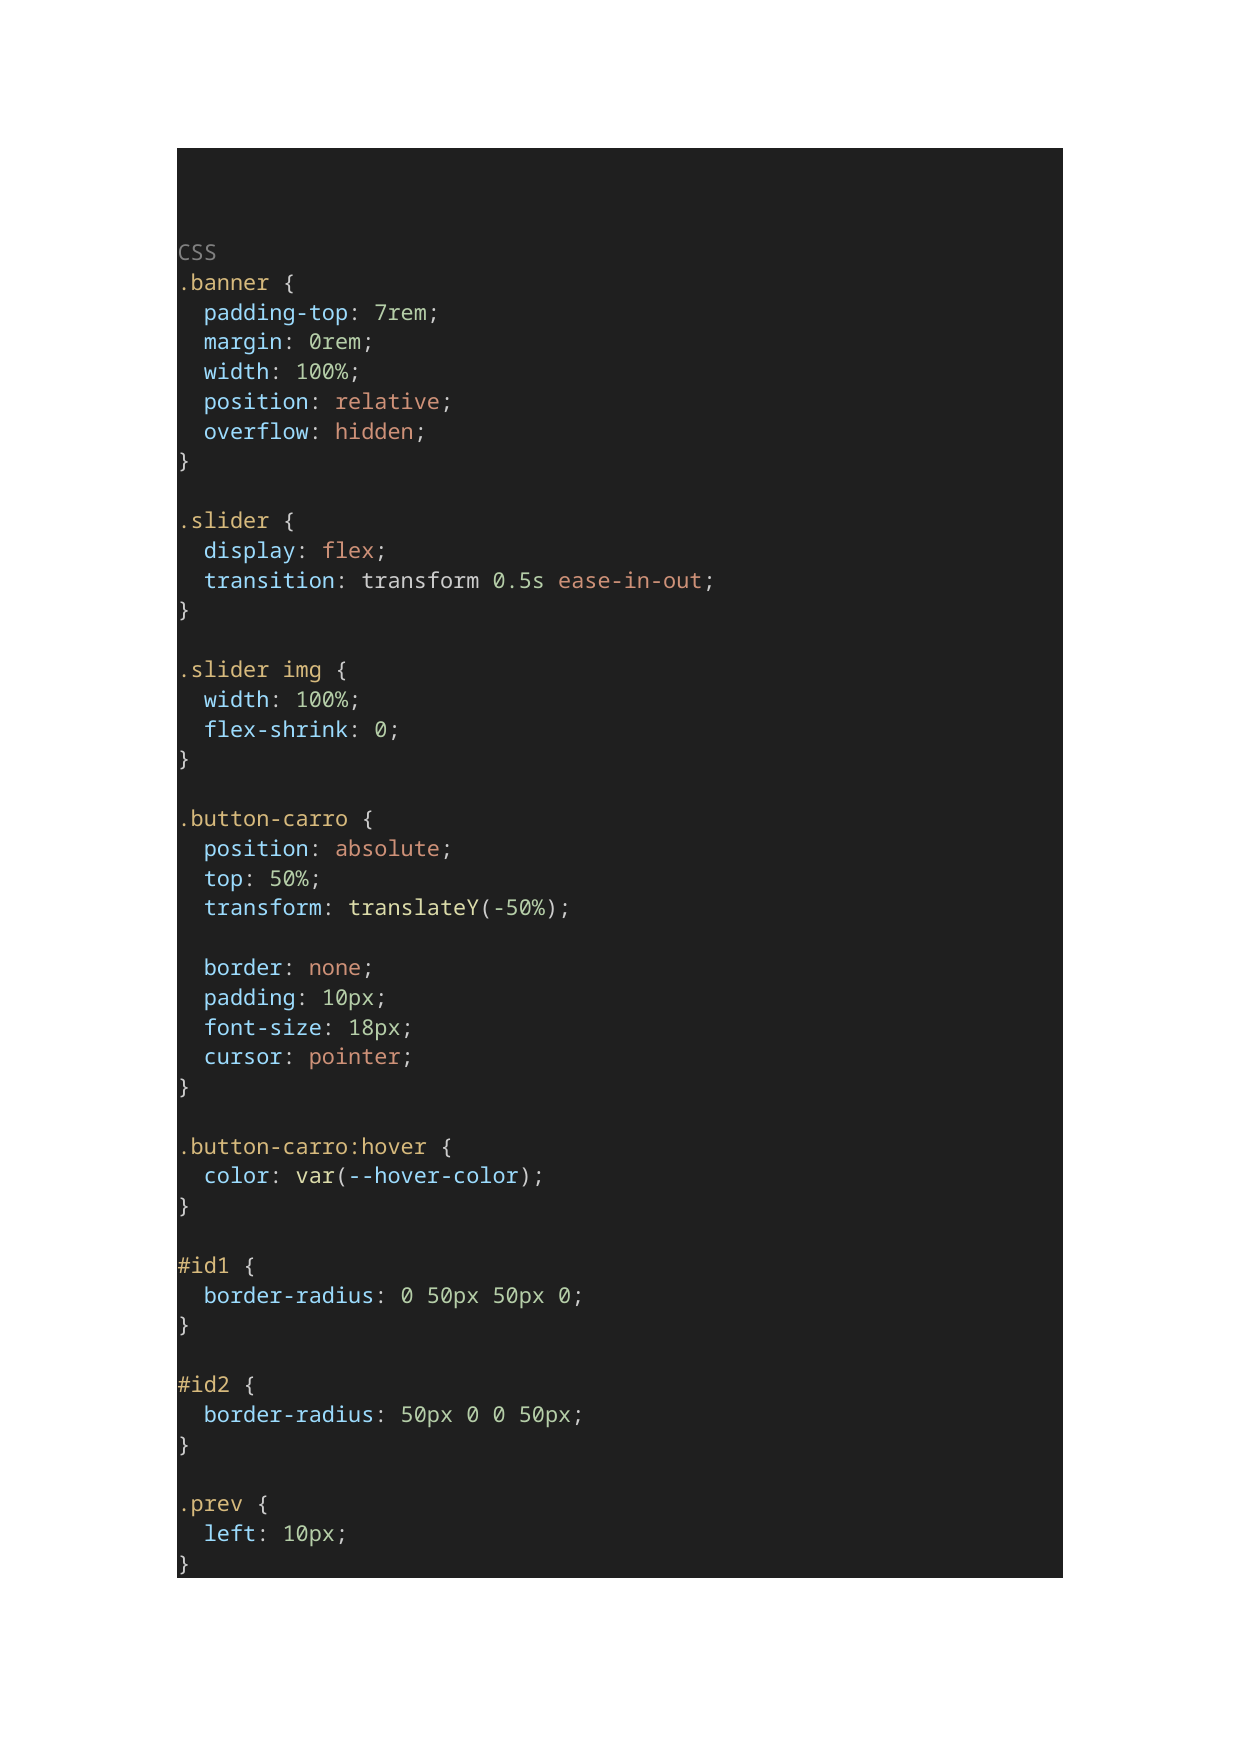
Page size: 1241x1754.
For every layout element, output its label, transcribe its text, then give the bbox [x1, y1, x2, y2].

text border: none; [177, 952, 1063, 982]
text border-radius: 0 50px 50px 0; [177, 1280, 1063, 1309]
text CSS [177, 237, 1063, 267]
text padding-top: 7rem; [177, 297, 1063, 326]
text .button-carro { [177, 803, 1063, 833]
text font-size: 18px; [177, 1012, 1063, 1041]
text .prev { [177, 1488, 1063, 1518]
text border-radius: 50px 0 0 50px; [177, 1399, 1063, 1429]
text } [177, 1190, 1063, 1220]
text .slider { [177, 505, 1063, 535]
text } [177, 446, 1063, 475]
text transition: transform 0.5s ease-in-out; [177, 565, 1063, 594]
text color: var(--hover-color); [177, 1161, 1063, 1190]
text cursor: pointer; [177, 1041, 1063, 1071]
text .banner { [177, 267, 1063, 297]
text .slider img { [177, 654, 1063, 684]
text width: 100%; [177, 356, 1063, 386]
text } [177, 594, 1063, 624]
text margin: 0rem; [177, 326, 1063, 356]
text .button-carro:hover { [177, 1131, 1063, 1161]
text #id1 { [177, 1250, 1063, 1280]
text } [177, 1429, 1063, 1458]
text top: 50%; [177, 863, 1063, 892]
text overflow: hidden; [177, 416, 1063, 446]
text flex-shrink: 0; [177, 714, 1063, 743]
text transform: translateY(-50%); [177, 892, 1063, 922]
text position: relative; [177, 386, 1063, 416]
text left: 10px; [177, 1518, 1063, 1548]
text } [177, 1071, 1063, 1101]
text padding: 10px; [177, 982, 1063, 1012]
text #id2 { [177, 1369, 1063, 1399]
text display: flex; [177, 535, 1063, 565]
text position: absolute; [177, 833, 1063, 863]
text } [177, 743, 1063, 773]
text width: 100%; [177, 684, 1063, 714]
text } [177, 1309, 1063, 1339]
text } [177, 1548, 1063, 1578]
